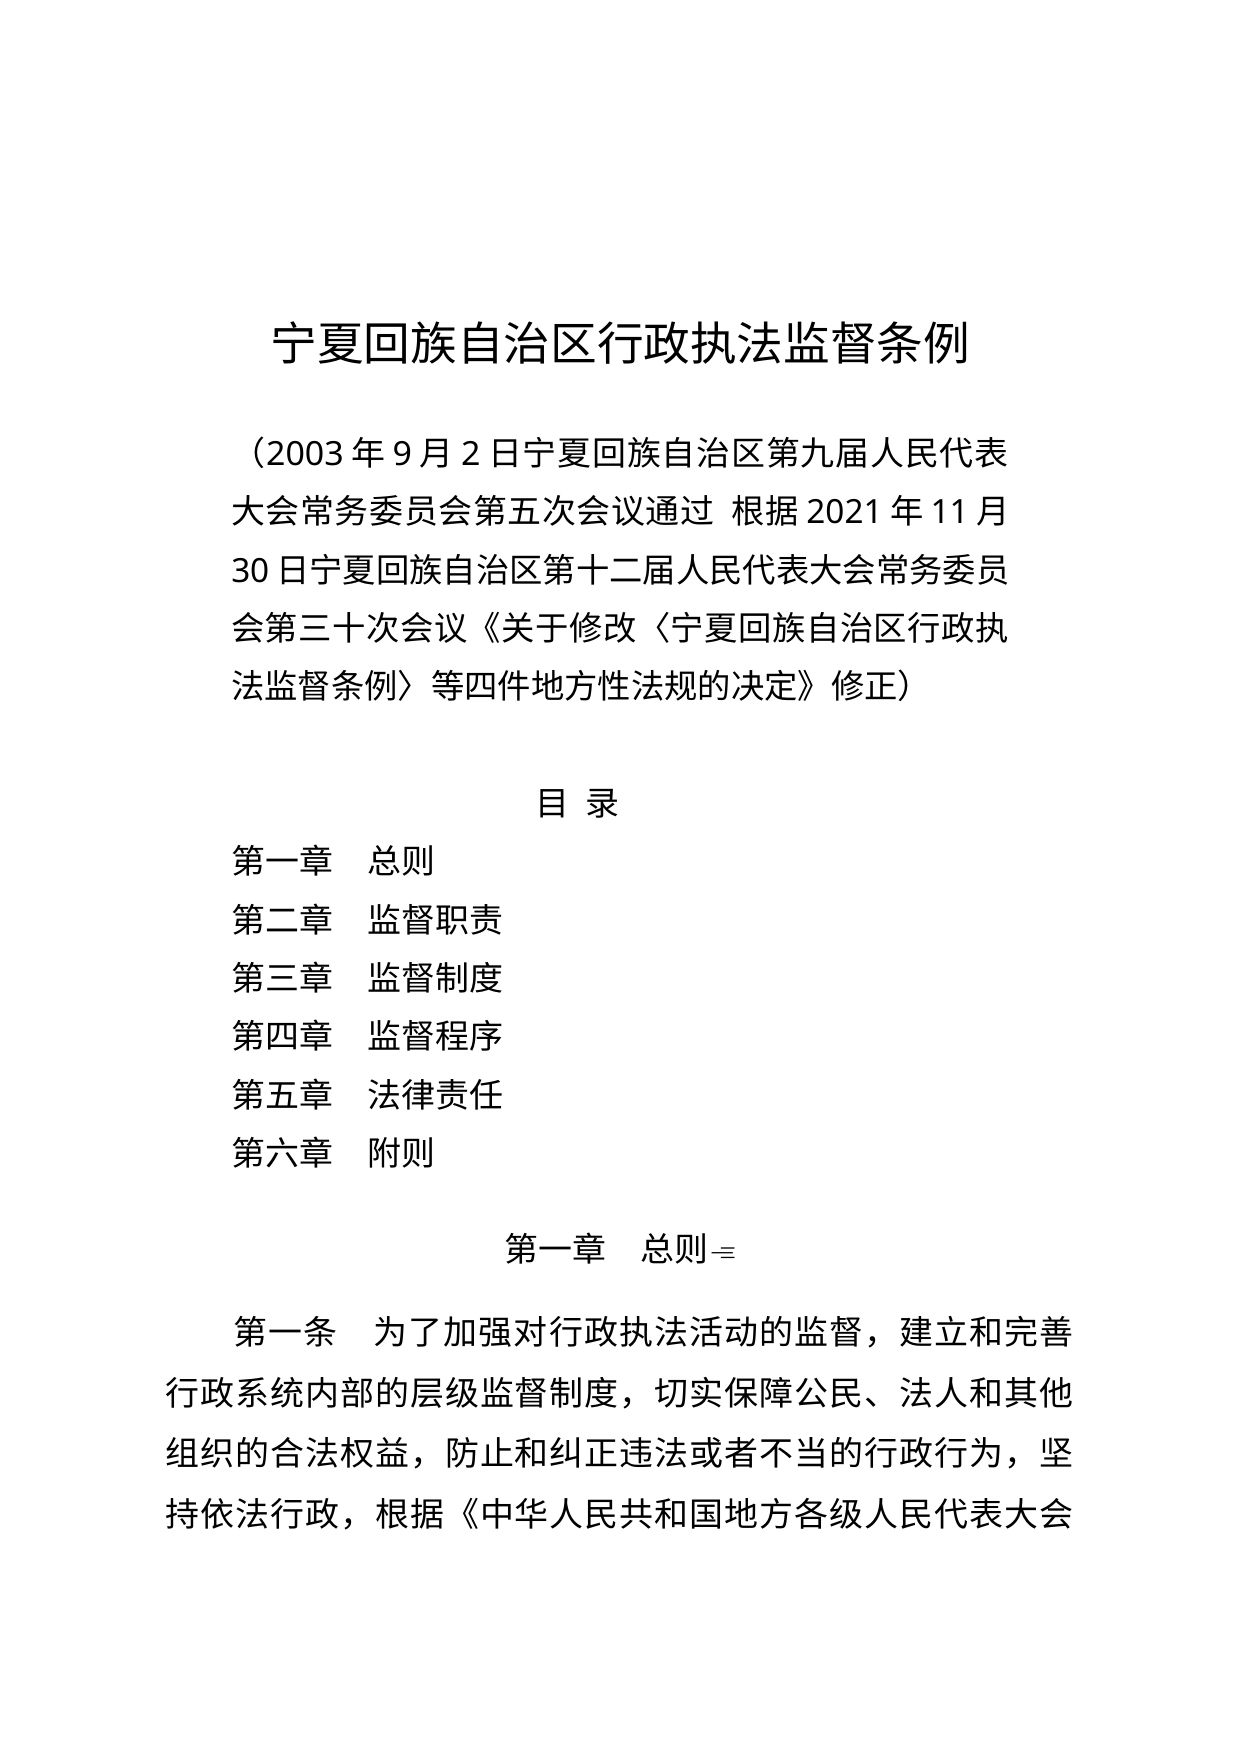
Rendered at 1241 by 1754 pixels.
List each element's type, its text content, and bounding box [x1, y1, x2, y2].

text 第五章 法律责任 [231, 1061, 989, 1119]
text 宁夏回族自治区行政执法监督条例 [165, 307, 1075, 373]
text 第一章 总则 [231, 827, 989, 886]
text 第一章 总则 [165, 1223, 1075, 1271]
text 第六章 附则 [231, 1119, 989, 1177]
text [165, 1296, 1075, 1538]
text （2003年9月2日宁夏回族自治区第九届人民代表大会常务委员会第五次会议通过 根据2021年11月30日宁夏回族自治区第十二届人民代表大会常务委员会第三十次会议《关于修改〈宁夏回族自治区行政执法监督条例〉等四件地方性法规的决定》修正） [231, 419, 1009, 711]
text 第四章 监督程序 [231, 1002, 989, 1061]
text 第三章 监督制度 [231, 944, 989, 1002]
text 目 录 [165, 769, 989, 827]
text 第二章 监督职责 [231, 886, 989, 944]
